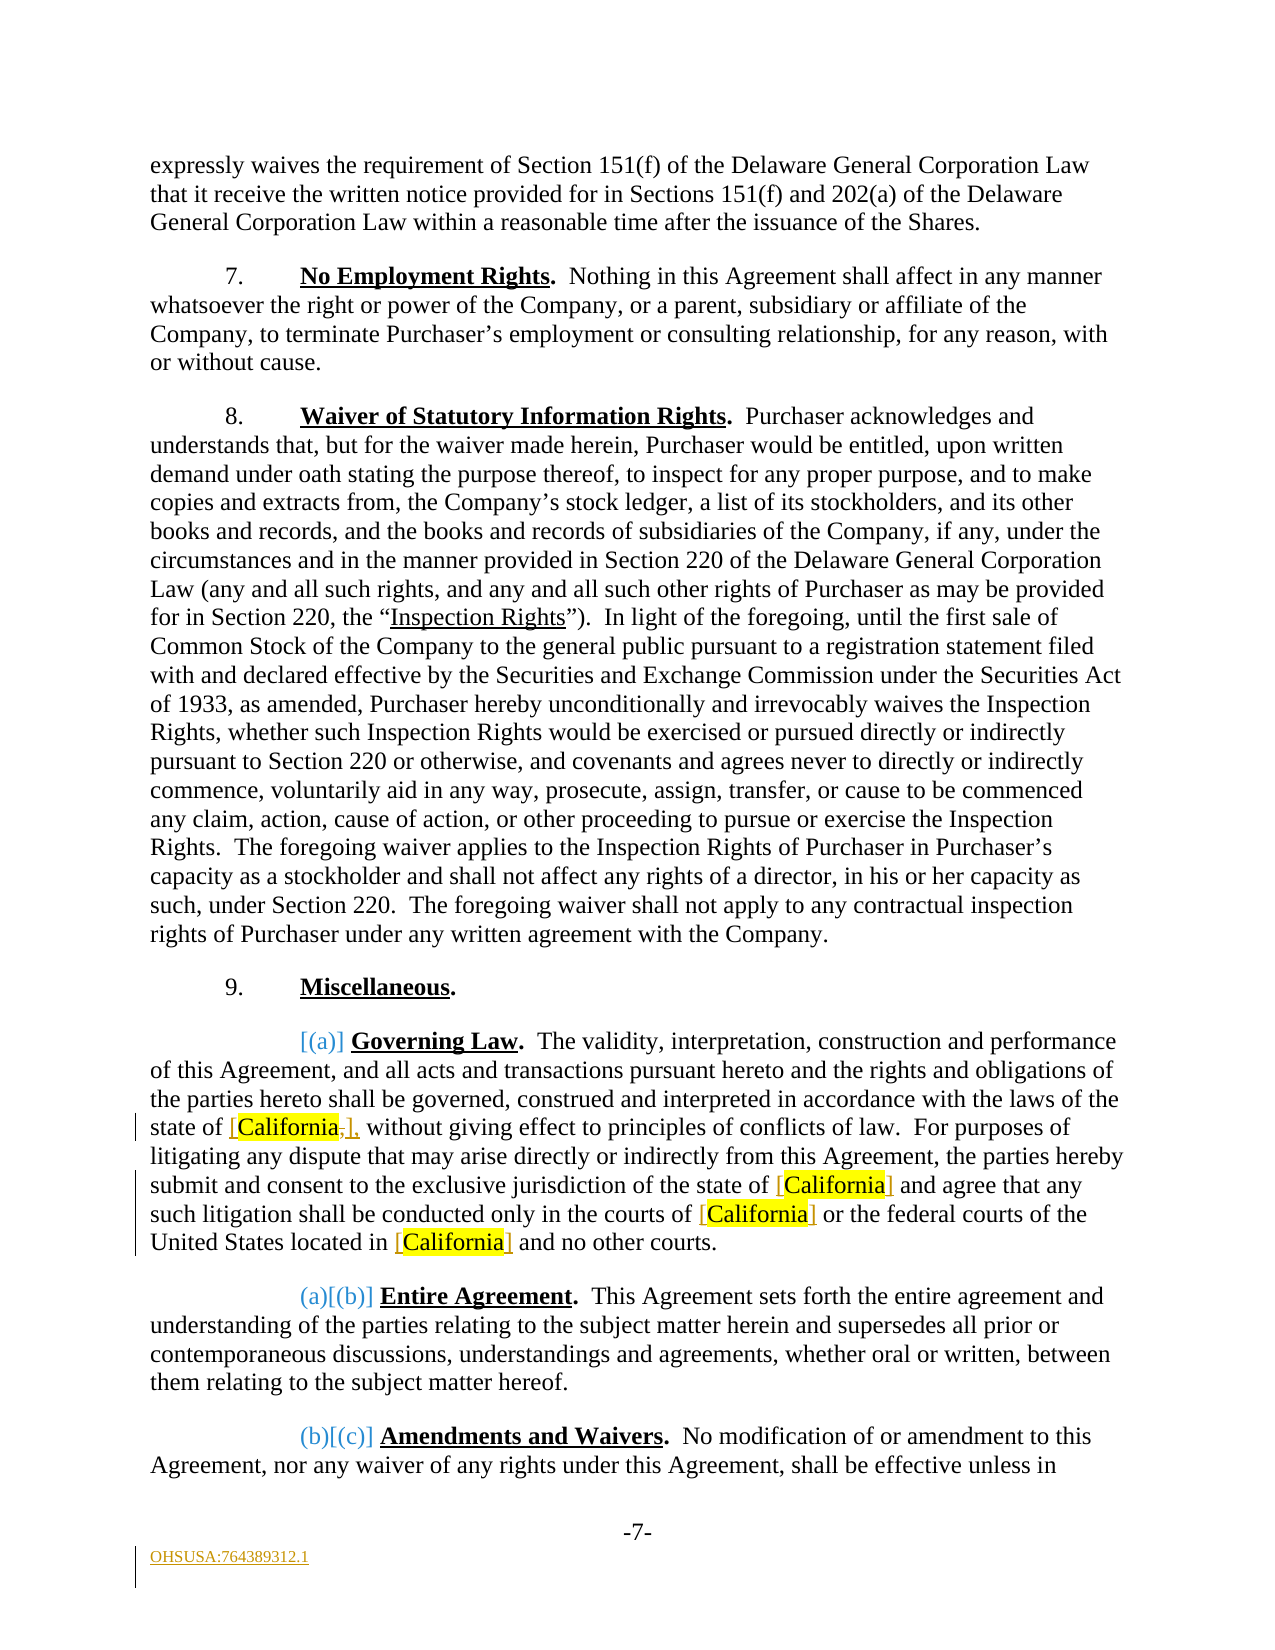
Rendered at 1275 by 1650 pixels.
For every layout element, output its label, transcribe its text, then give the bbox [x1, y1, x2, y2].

list Entire Agreement. This Agreement sets forth the entire agreement and understanding of the parties relating to the subject matter herein and supersedes all prior or contemporaneous discussions, understandings and agreements, whether oral or written, between them relating to the subject matter hereof. [150, 1281, 1125, 1396]
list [150, 150, 1125, 236]
list Waiver of Statutory Information Rights. Purchaser acknowledges and understands that, but for the waiver made herein, Purchaser would be entitled, upon written demand under oath stating the purpose thereof, to inspect for any proper purpose, and to make copies and extracts from, the Company’s stock ledger, a list of its stockholders, and its other books and records, and the books and records of subsidiaries of the Company, if any, under the circumstances and in the manner provided in Section 220 of the Delaware General Corporation Law (any and all such rights, and any and all such other rights of Purchaser as may be provided for in Section 220, the “Inspection Rights”). In light of the foregoing, until the first sale of Common Stock of the Company to the general public pursuant to a registration statement filed with and declared effective by the Securities and Exchange Commission under the Securities Act of 1933, as amended, Purchaser hereby unconditionally and irrevocably waives the Inspection Rights, whether such Inspection Rights would be exercised or pursued directly or indirectly pursuant to Section 220 or otherwise, and covenants and agrees never to directly or indirectly commence, voluntarily aid in any way, prosecute, assign, transfer, or cause to be commenced any claim, action, cause of action, or other proceeding to pursue or exercise the Inspection Rights. The foregoing waiver applies to the Inspection Rights of Purchaser in Purchaser’s capacity as a stockholder and shall not affect any rights of a director, in his or her capacity as such, under Section 220. The foregoing waiver shall not apply to any contractual inspection rights of Purchaser under any written agreement with the Company. [150, 401, 1125, 947]
list No Employment Rights. Nothing in this Agreement shall affect in any manner whatsoever the right or power of the Company, or a parent, subsidiary or affiliate of the Company, to terminate Purchaser’s employment or consulting relationship, for any reason, with or without cause. [150, 261, 1125, 376]
list Miscellaneous. [150, 972, 1125, 1001]
list Governing Law. The validity, interpretation, construction and performance of this Agreement, and all acts and transactions pursuant hereto and the rights and obligations of the parties hereto shall be governed, construed and interpreted in accordance with the laws of the state of California without giving effect to principles of conflicts of law. For purposes of litigating any dispute that may arise directly or indirectly from this Agreement, the parties hereby submit and consent to the exclusive jurisdiction of the state of California and agree that any such litigation shall be conducted only in the courts of California or the federal courts of the United States located in California and no other courts. [150, 1026, 1125, 1256]
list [150, 1421, 1125, 1479]
